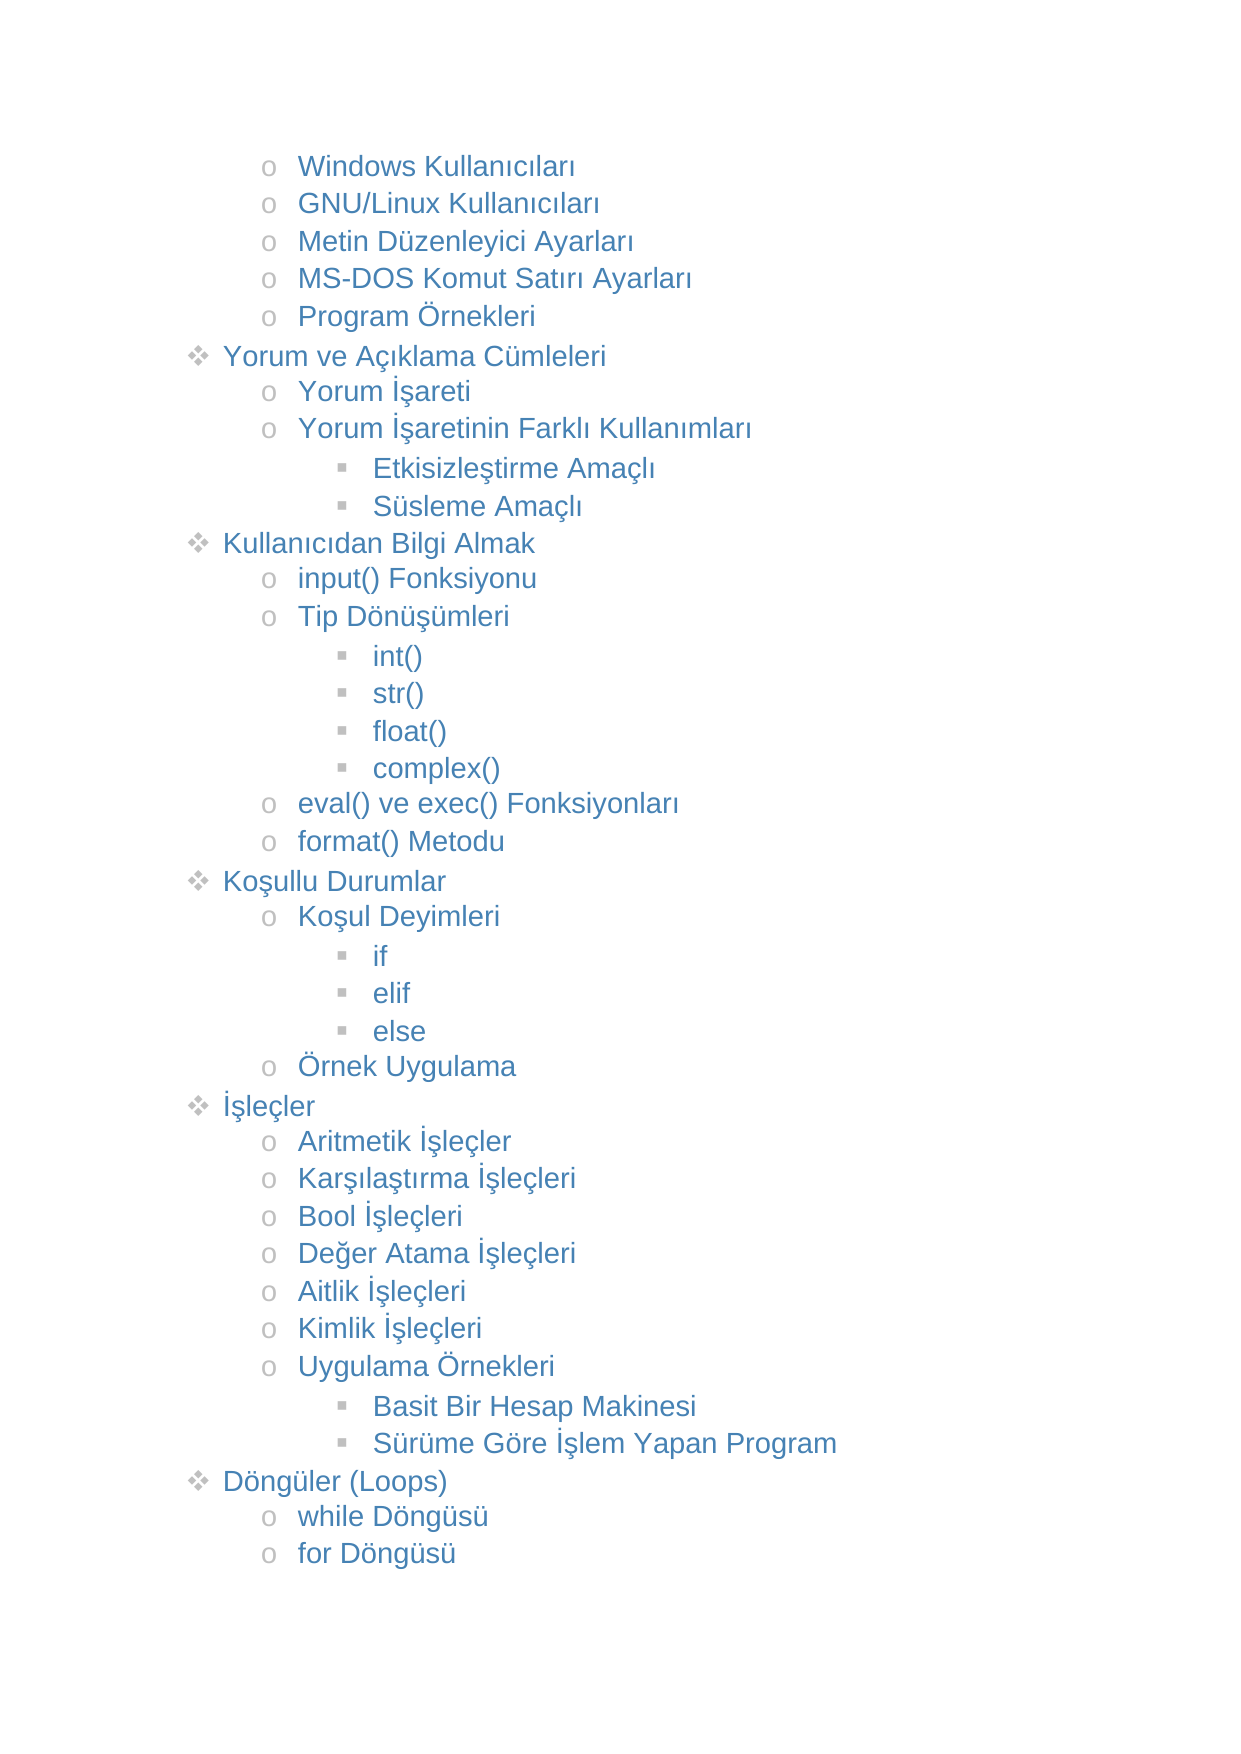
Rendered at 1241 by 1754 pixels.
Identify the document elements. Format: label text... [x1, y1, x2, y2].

list if [335, 935, 1093, 973]
list float() [335, 710, 1093, 748]
list Etkisizleştirme Amaçlı [335, 448, 1093, 485]
list Süsleme Amaçlı [335, 485, 1093, 523]
list İşleçler [185, 1085, 1093, 1123]
list Yorum ve Açıklama Cümleleri [185, 335, 1093, 373]
list Kullanıcıdan Bilgi Almak [185, 523, 1093, 560]
list format() Metodu [260, 823, 1093, 860]
list Sürüme Göre İşlem Yapan Program [335, 1423, 1093, 1460]
list int() [335, 635, 1093, 673]
list Yorum İşaretinin Farklı Kullanımları [260, 410, 1093, 448]
list Kimlik İşleçleri [260, 1310, 1093, 1348]
list Metin Düzenleyici Ayarları [260, 223, 1093, 260]
list Örnek Uygulama [260, 1048, 1093, 1085]
list GNU/Linux Kullanıcıları [260, 185, 1093, 223]
list str() [335, 673, 1093, 710]
list Aitlik İşleçleri [260, 1273, 1093, 1310]
list eval() ve exec() Fonksiyonları [260, 785, 1093, 823]
list else [335, 1010, 1093, 1048]
list Değer Atama İşleçleri [260, 1235, 1093, 1273]
list Windows Kullanıcıları [260, 148, 1093, 185]
list Uygulama Örnekleri [260, 1348, 1093, 1385]
list elif [335, 973, 1093, 1010]
list MS-DOS Komut Satırı Ayarları [260, 260, 1093, 298]
list Karşılaştırma İşleçleri [260, 1160, 1093, 1198]
list for Döngüsü [260, 1535, 1093, 1573]
list Döngüler (Loops) [185, 1460, 1093, 1498]
list Aritmetik İşleçler [260, 1123, 1093, 1160]
list Basit Bir Hesap Makinesi [335, 1385, 1093, 1423]
list complex() [335, 748, 1093, 785]
list Tip Dönüşümleri [260, 598, 1093, 635]
list Yorum İşareti [260, 373, 1093, 410]
list Koşullu Durumlar [185, 860, 1093, 898]
list Bool İşleçleri [260, 1198, 1093, 1235]
list input() Fonksiyonu [260, 560, 1093, 598]
list Program Örnekleri [260, 298, 1093, 335]
list Koşul Deyimleri [260, 898, 1093, 935]
list while Döngüsü [260, 1498, 1093, 1535]
